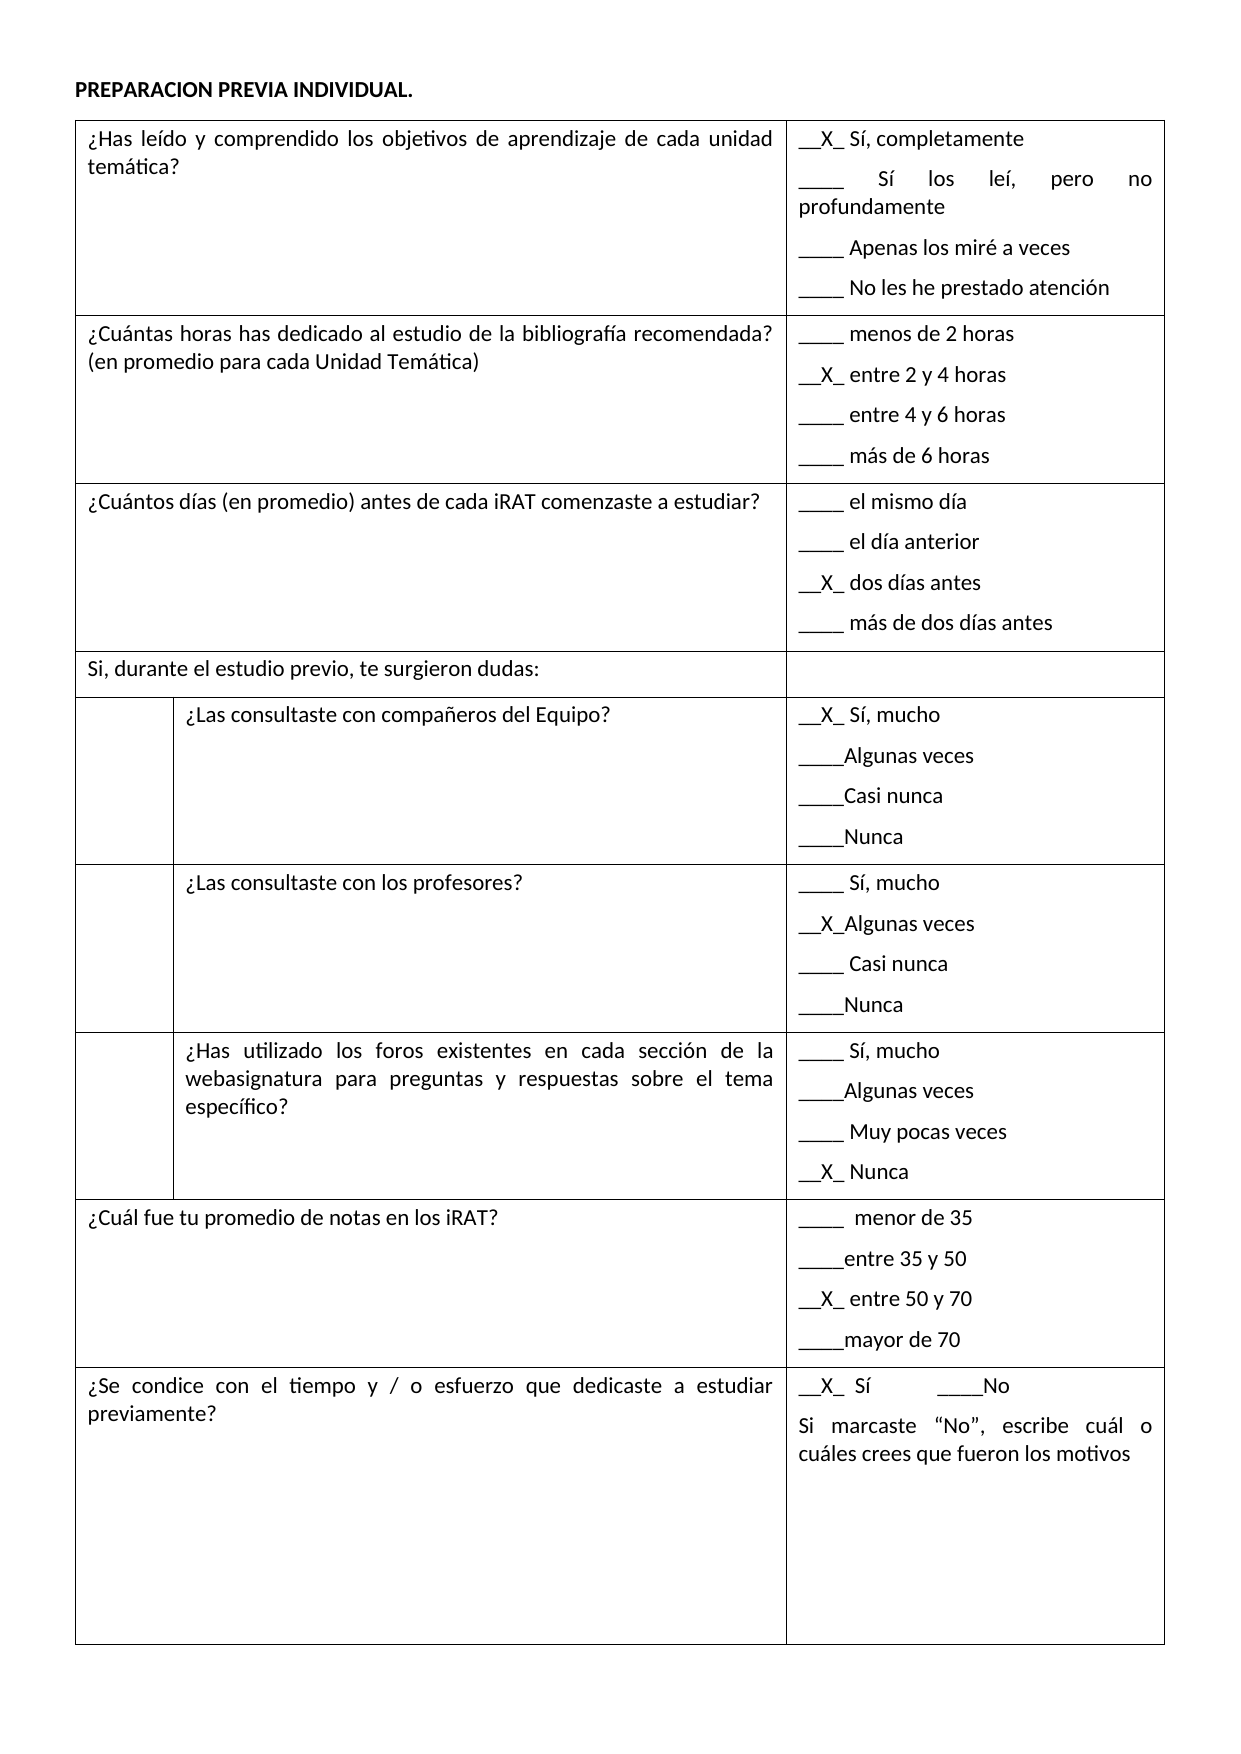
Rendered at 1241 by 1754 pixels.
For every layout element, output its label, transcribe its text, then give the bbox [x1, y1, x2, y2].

table_cell ¿Cuántos días (en promedio) antes de cada iRAT comenzaste a estudiar? [76, 484, 786, 651]
table_cell ¿Cuántas horas has dedicado al estudio de la bibliografía recomendada? (en promedio para cada Unidad Temática) [76, 316, 786, 483]
table_header __X_ Sí, completamente ____ Sí los leí, pero no profundamente ____ Apenas los miré a veces ____ No les he prestado atención [787, 121, 1164, 315]
table_cell ¿Las consultaste con compañeros del Equipo? [174, 698, 786, 864]
table_cell __X_ Sí, mucho ____Algunas veces ____Casi nunca ____Nunca [787, 698, 1164, 864]
table_cell ¿Has utilizado los foros existentes en cada sección de la webasignatura para preguntas y respuestas sobre el tema específico? [174, 1033, 786, 1199]
table_header ¿Has leído y comprendido los objetivos de aprendizaje de cada unidad temática? [76, 121, 786, 315]
table_cell ¿Cuál fue tu promedio de notas en los iRAT? [76, 1200, 786, 1367]
text PREPARACION PREVIA INDIVIDUAL. [75, 75, 1165, 103]
table_cell [787, 652, 1164, 697]
table_cell ____ Sí, mucho __X_Algunas veces ____ Casi nunca ____Nunca [787, 865, 1164, 1032]
table_cell [76, 698, 173, 864]
table_cell [76, 865, 173, 1032]
table_cell ____ menos de 2 horas __X_ entre 2 y 4 horas ____ entre 4 y 6 horas ____ más de 6 horas [787, 316, 1164, 483]
table_cell [76, 1033, 173, 1199]
table_cell ____ menor de 35 ____entre 35 y 50 __X_ entre 50 y 70 ____mayor de 70 [787, 1200, 1164, 1367]
table_cell ____ Sí, mucho ____Algunas veces ____ Muy pocas veces __X_ Nunca [787, 1033, 1164, 1199]
table_cell Si, durante el estudio previo, te surgieron dudas: [76, 652, 786, 697]
table_cell ¿Las consultaste con los profesores? [174, 865, 786, 1032]
table_cell ____ el mismo día ____ el día anterior __X_ dos días antes ____ más de dos días antes [787, 484, 1164, 651]
table_cell __X_ Sí ____No Si marcaste “No”, escribe cuál o cuáles crees que fueron los motivos [787, 1368, 1164, 1644]
table_cell ¿Se condice con el tiempo y / o esfuerzo que dedicaste a estudiar previamente? [76, 1368, 786, 1644]
